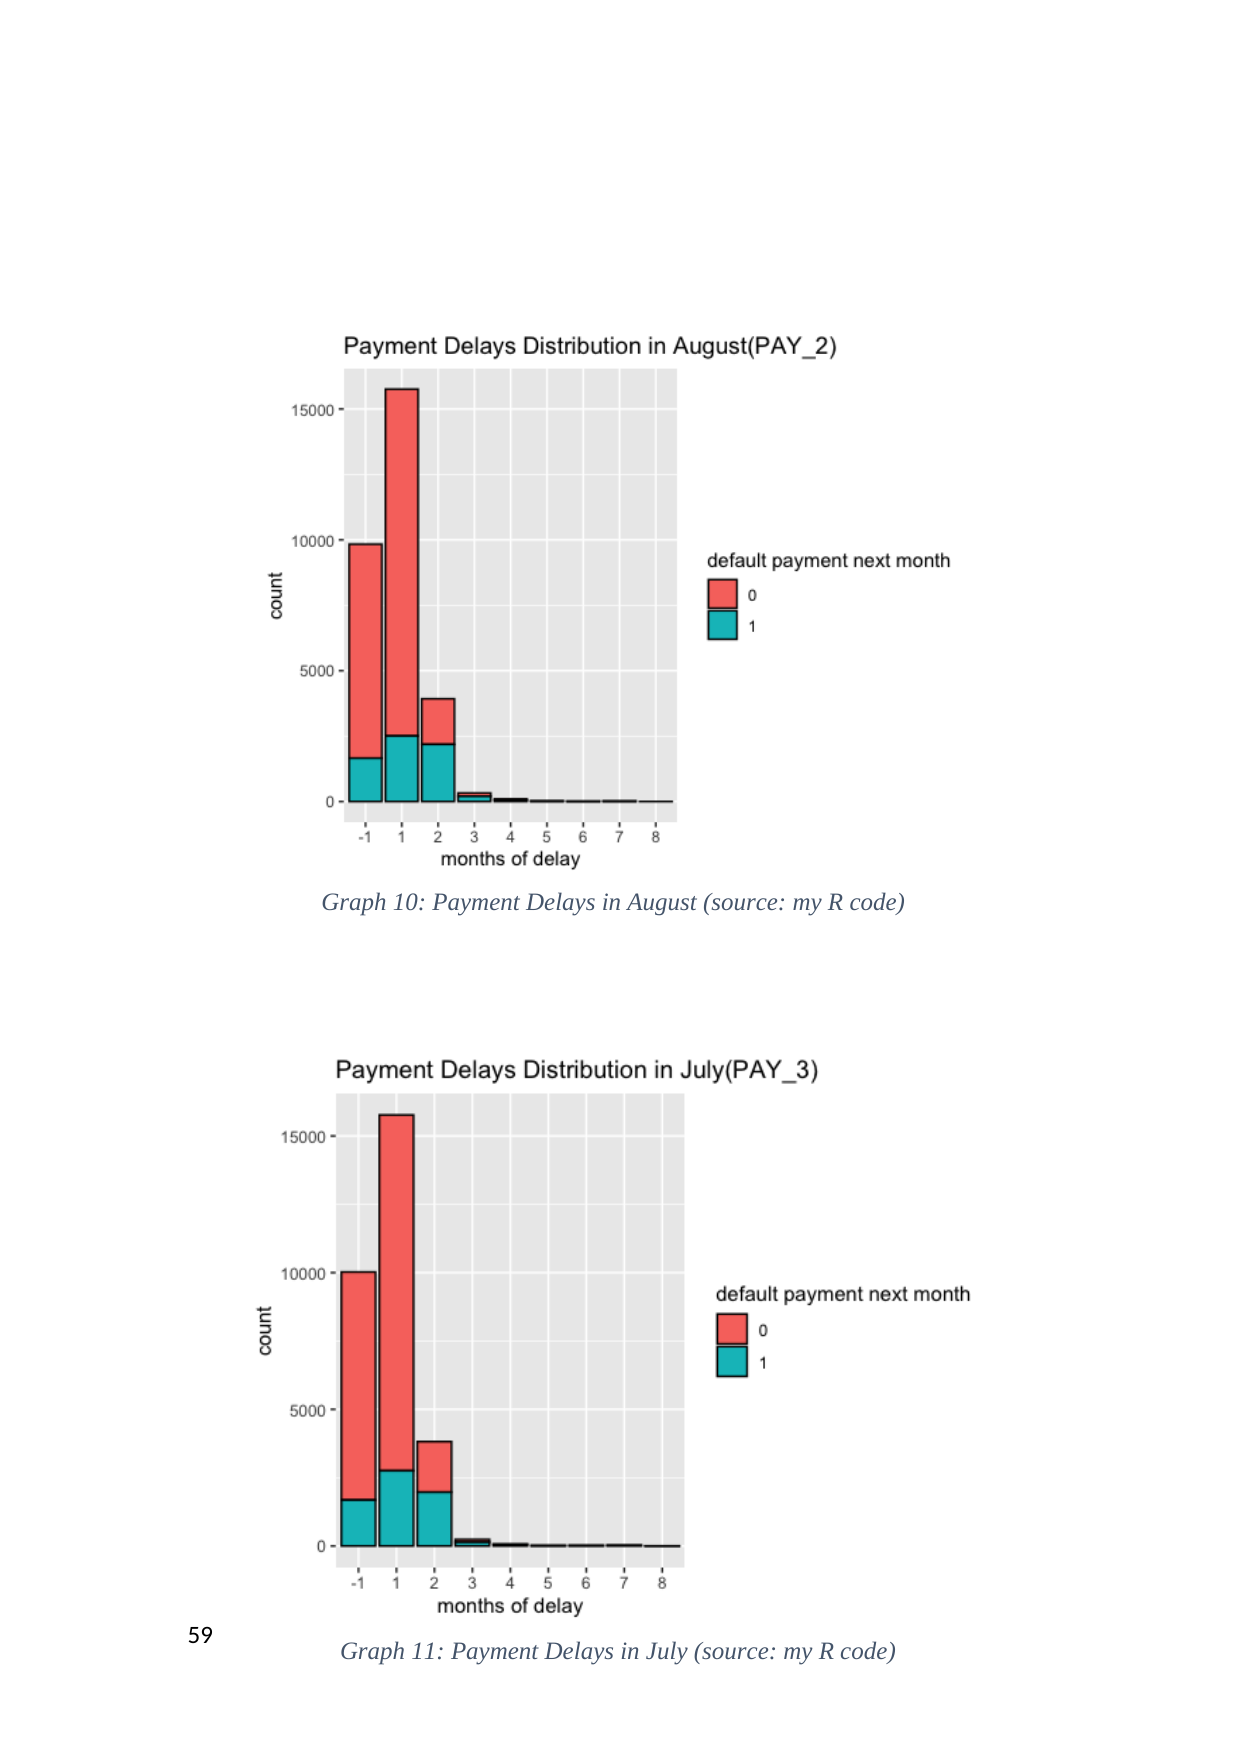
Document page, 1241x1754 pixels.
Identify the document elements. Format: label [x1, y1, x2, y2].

picture [246, 1051, 992, 1627]
picture [258, 327, 971, 879]
